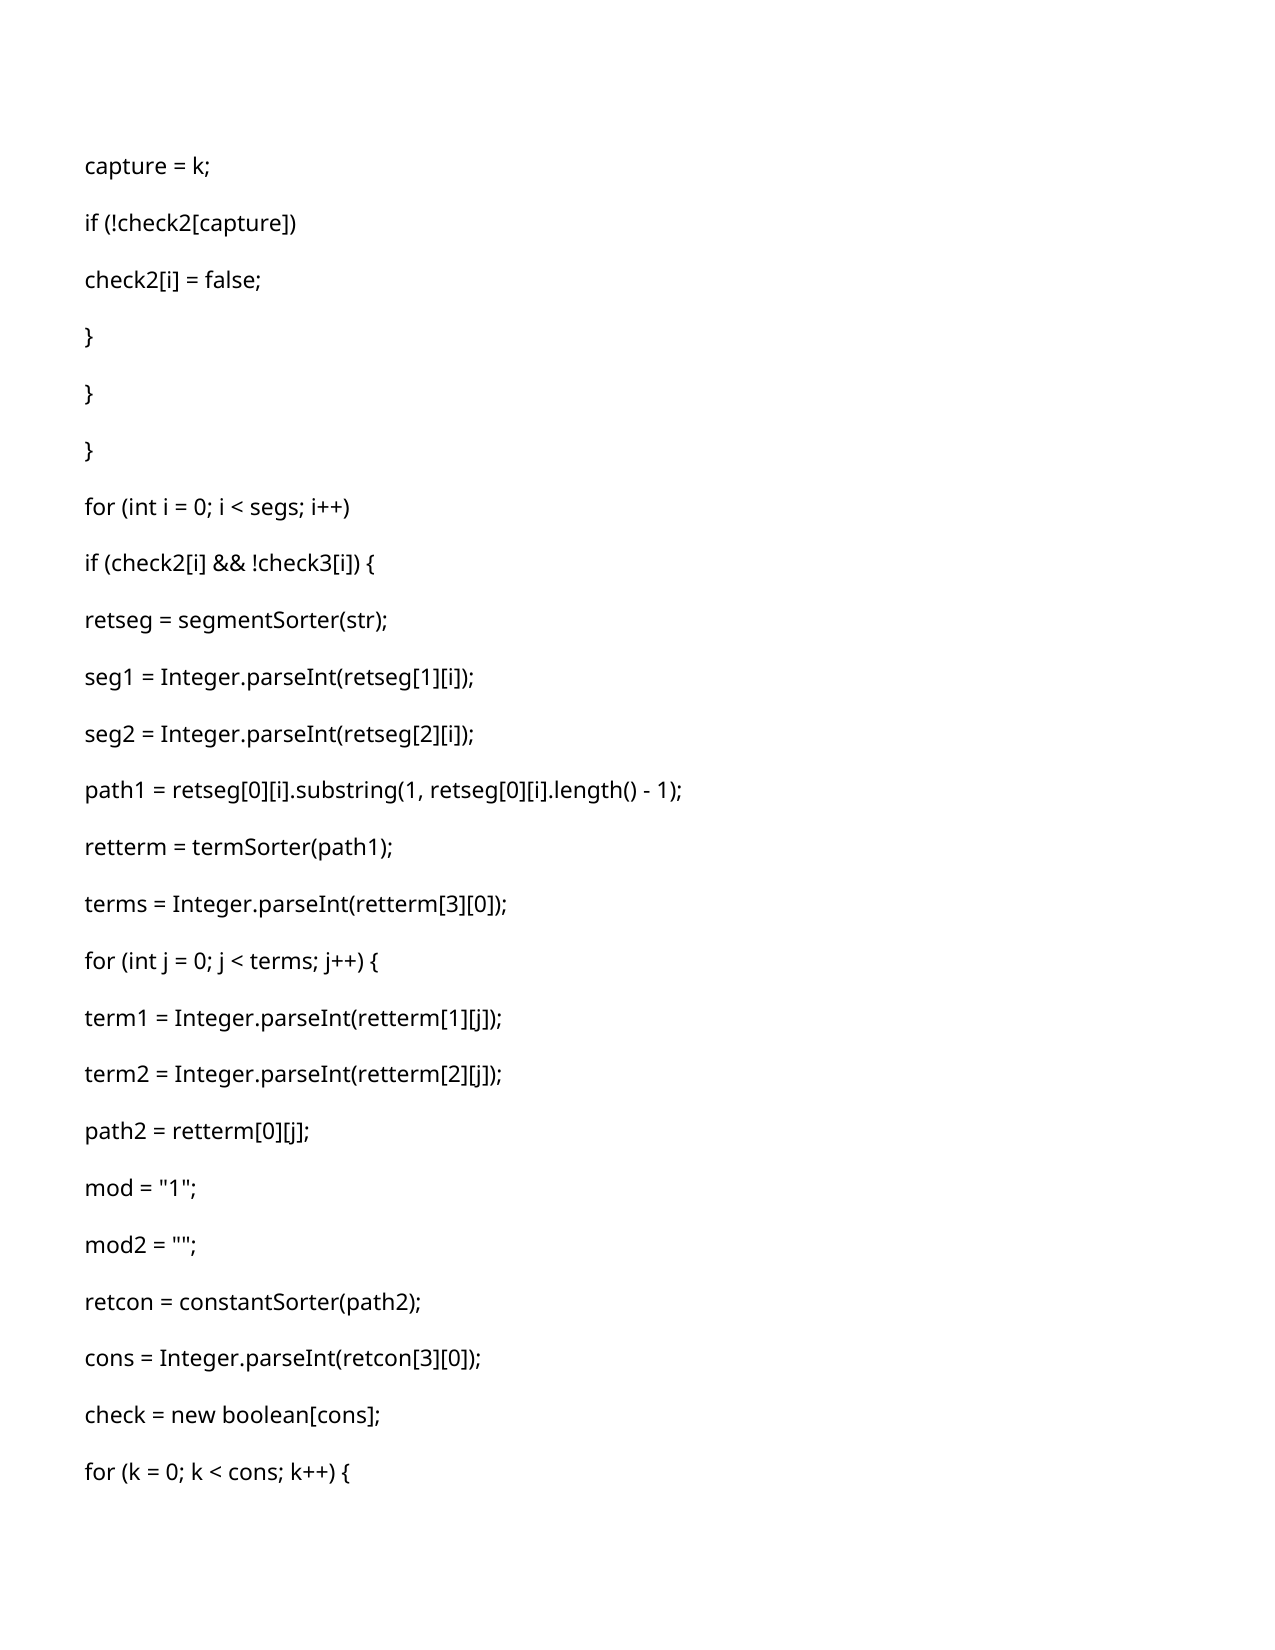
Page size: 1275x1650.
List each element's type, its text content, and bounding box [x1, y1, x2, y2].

text term2 = Integer.parseInt(retterm[2][j]); [56, 1058, 1247, 1089]
text seg1 = Integer.parseInt(retseg[1][i]); [56, 661, 1247, 692]
text path1 = retseg[0][i].substring(1, retseg[0][i].length() - 1); [56, 774, 1247, 806]
text } [56, 320, 1247, 352]
text capture = k; [56, 150, 1247, 181]
text for (int j = 0; j < terms; j++) { [56, 945, 1247, 976]
text terms = Integer.parseInt(retterm[3][0]); [56, 888, 1247, 919]
text retcon = constantSorter(path2); [56, 1285, 1247, 1317]
text check = new boolean[cons]; [56, 1399, 1247, 1430]
text for (int i = 0; i < segs; i++) [56, 491, 1247, 522]
text } [56, 434, 1247, 465]
text check2[i] = false; [56, 263, 1247, 295]
text mod2 = ""; [56, 1229, 1247, 1260]
text path2 = retterm[0][j]; [56, 1115, 1247, 1146]
text cons = Integer.parseInt(retcon[3][0]); [56, 1342, 1247, 1373]
text seg2 = Integer.parseInt(retseg[2][i]); [56, 718, 1247, 749]
text for (k = 0; k < cons; k++) { [56, 1456, 1247, 1487]
text mod = "1"; [56, 1172, 1247, 1203]
text if (!check2[capture]) [56, 207, 1247, 238]
text } [56, 377, 1247, 408]
text retseg = segmentSorter(str); [56, 604, 1247, 635]
text if (check2[i] && !check3[i]) { [56, 547, 1247, 579]
text term1 = Integer.parseInt(retterm[1][j]); [56, 1002, 1247, 1033]
text retterm = termSorter(path1); [56, 831, 1247, 862]
